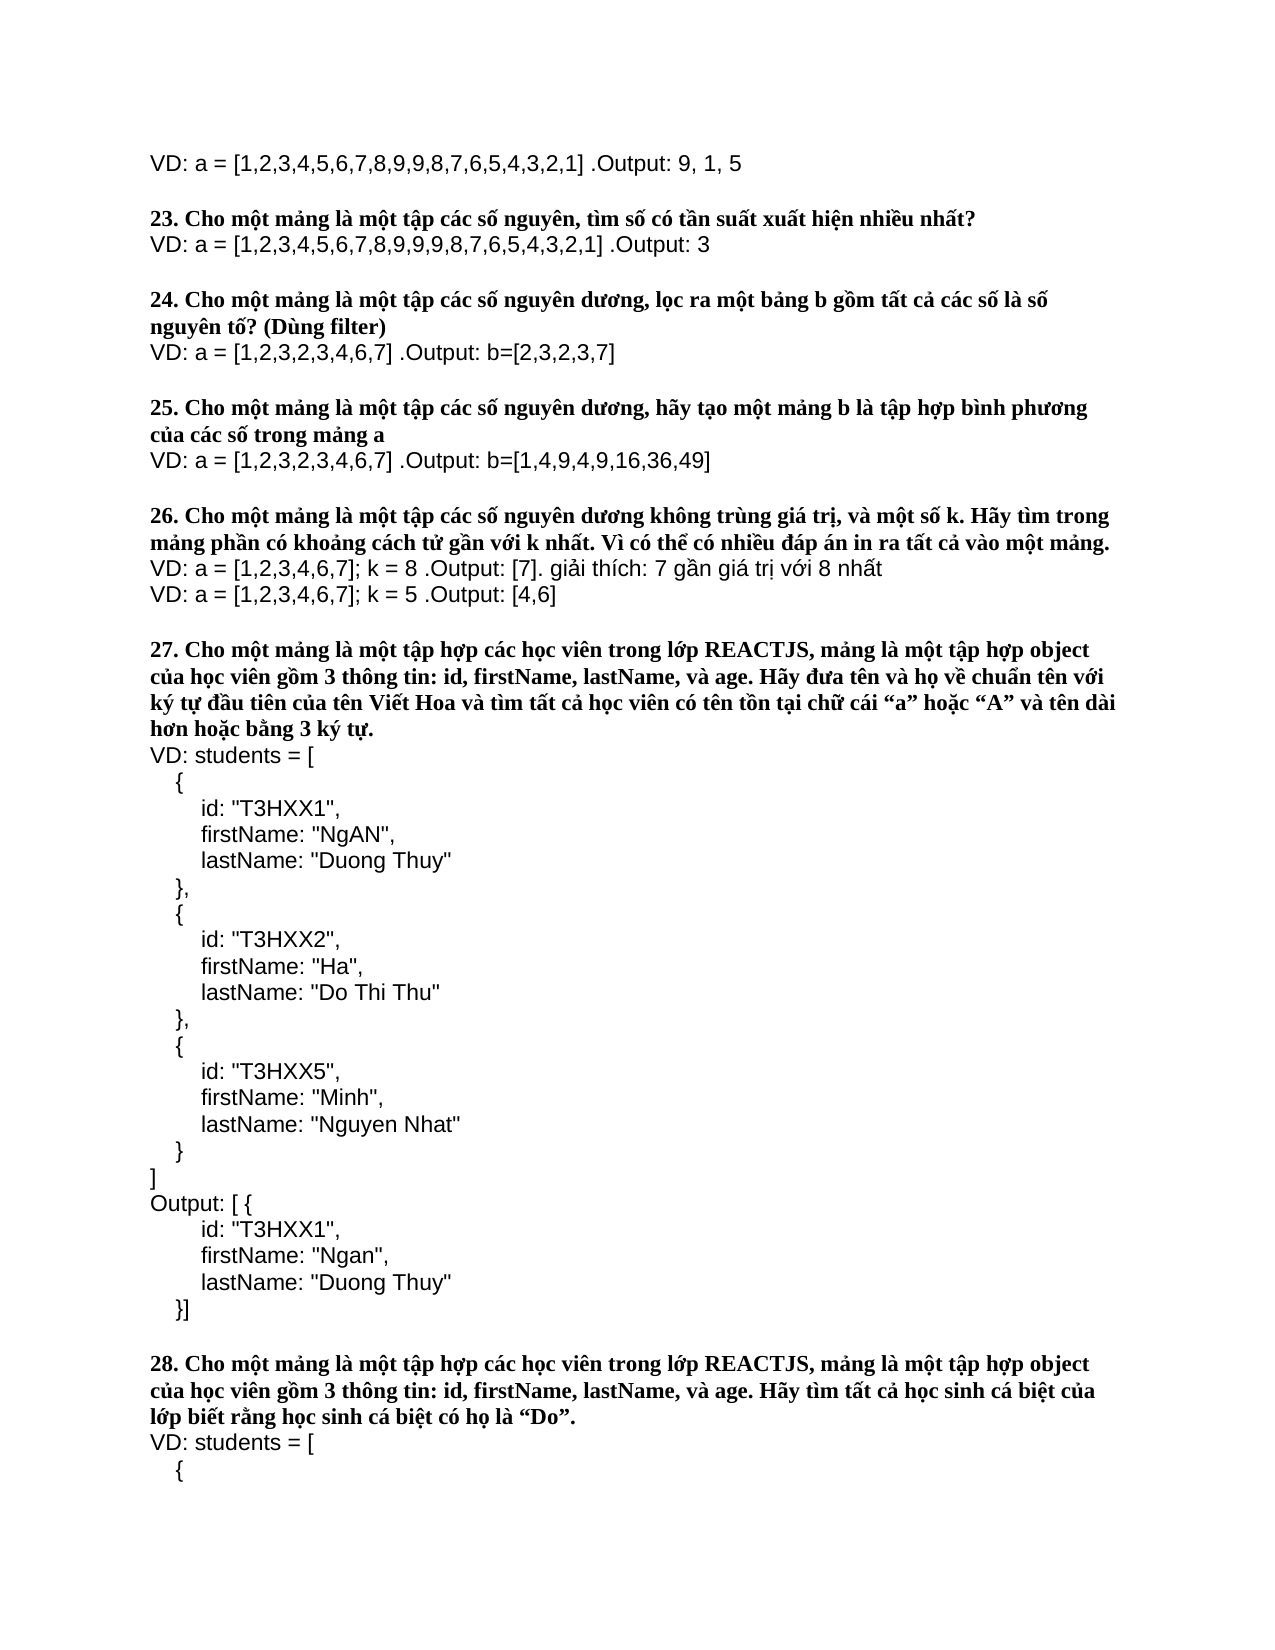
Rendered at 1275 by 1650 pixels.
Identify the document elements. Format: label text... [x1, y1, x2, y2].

text { [150, 768, 1125, 794]
text { [150, 1456, 1125, 1482]
text { [150, 900, 1125, 926]
text id: "T3HXX5", [150, 1058, 1125, 1084]
text { [150, 1032, 1125, 1058]
text VD: a = [1,2,3,2,3,4,6,7] .Output: b=[1,4,9,4,9,16,36,49] [150, 447, 1125, 473]
text lastName: "Nguyen Nhat" [150, 1111, 1125, 1137]
text 25. Cho một mảng là một tập các số nguyên dương, hãy tạo một mảng b là tập hợp bình phương của các số trong mảng a [150, 394, 1125, 447]
text lastName: "Duong Thuy" [150, 847, 1125, 873]
text lastName: "Duong Thuy" [150, 1269, 1125, 1295]
text Output: [ { [150, 1190, 1125, 1216]
text firstName: "Ngan", [150, 1242, 1125, 1269]
text id: "T3HXX1", [150, 794, 1125, 821]
text firstName: "NgAN", [150, 821, 1125, 847]
text firstName: "Ha", [150, 953, 1125, 979]
text }, [150, 873, 1125, 900]
text id: "T3HXX1", [150, 1216, 1125, 1242]
text }, [150, 1005, 1125, 1032]
text 23. Cho một mảng là một tập các số nguyên, tìm số có tần suất xuất hiện nhiều nhất? [150, 205, 1125, 231]
text VD: a = [1,2,3,4,5,6,7,8,9,9,8,7,6,5,4,3,2,1] .Output: 9, 1, 5 [150, 150, 1125, 176]
text firstName: "Minh", [150, 1084, 1125, 1111]
text 28. Cho một mảng là một tập hợp các học viên trong lớp REACTJS, mảng là một tập hợp object của học viên gồm 3 thông tin: id, firstName, lastName, và age. Hãy tìm tất cả học sinh cá biệt của lớp biết rằng học sinh cá biệt có họ là “Do”. [150, 1350, 1125, 1429]
text VD: students = [ [150, 1429, 1125, 1456]
text lastName: "Do Thi Thu" [150, 979, 1125, 1005]
text 26. Cho một mảng là một tập các số nguyên dương không trùng giá trị, và một số k. Hãy tìm trong mảng phần có khoảng cách tử gần với k nhất. Vì có thể có nhiều đáp án in ra tất cả vào một mảng. [150, 502, 1125, 555]
text VD: a = [1,2,3,2,3,4,6,7] .Output: b=[2,3,2,3,7] [150, 339, 1125, 366]
text id: "T3HXX2", [150, 926, 1125, 953]
text VD: students = [ [150, 742, 1125, 768]
text 24. Cho một mảng là một tập các số nguyên dương, lọc ra một bảng b gồm tất cả các số là số nguyên tố? (Dùng filter) [150, 287, 1125, 339]
text } [150, 1137, 1125, 1163]
text 27. Cho một mảng là một tập hợp các học viên trong lớp REACTJS, mảng là một tập hợp object của học viên gồm 3 thông tin: id, firstName, lastName, và age. Hãy đưa tên và họ về chuẩn tên với ký tự đầu tiên của tên Viết Hoa và tìm tất cả học viên có tên tồn tại chữ cái “a” hoặc “A” và tên dài hơn hoặc bằng 3 ký tự. [150, 636, 1125, 742]
text VD: a = [1,2,3,4,6,7]; k = 5 .Output: [4,6] [150, 581, 1125, 608]
text VD: a = [1,2,3,4,6,7]; k = 8 .Output: [7]. giải thích: 7 gần giá trị với 8 nhất [150, 555, 1125, 581]
text VD: a = [1,2,3,4,5,6,7,8,9,9,9,8,7,6,5,4,3,2,1] .Output: 3 [150, 231, 1125, 258]
text }] [150, 1295, 1125, 1322]
text ] [150, 1163, 1125, 1190]
